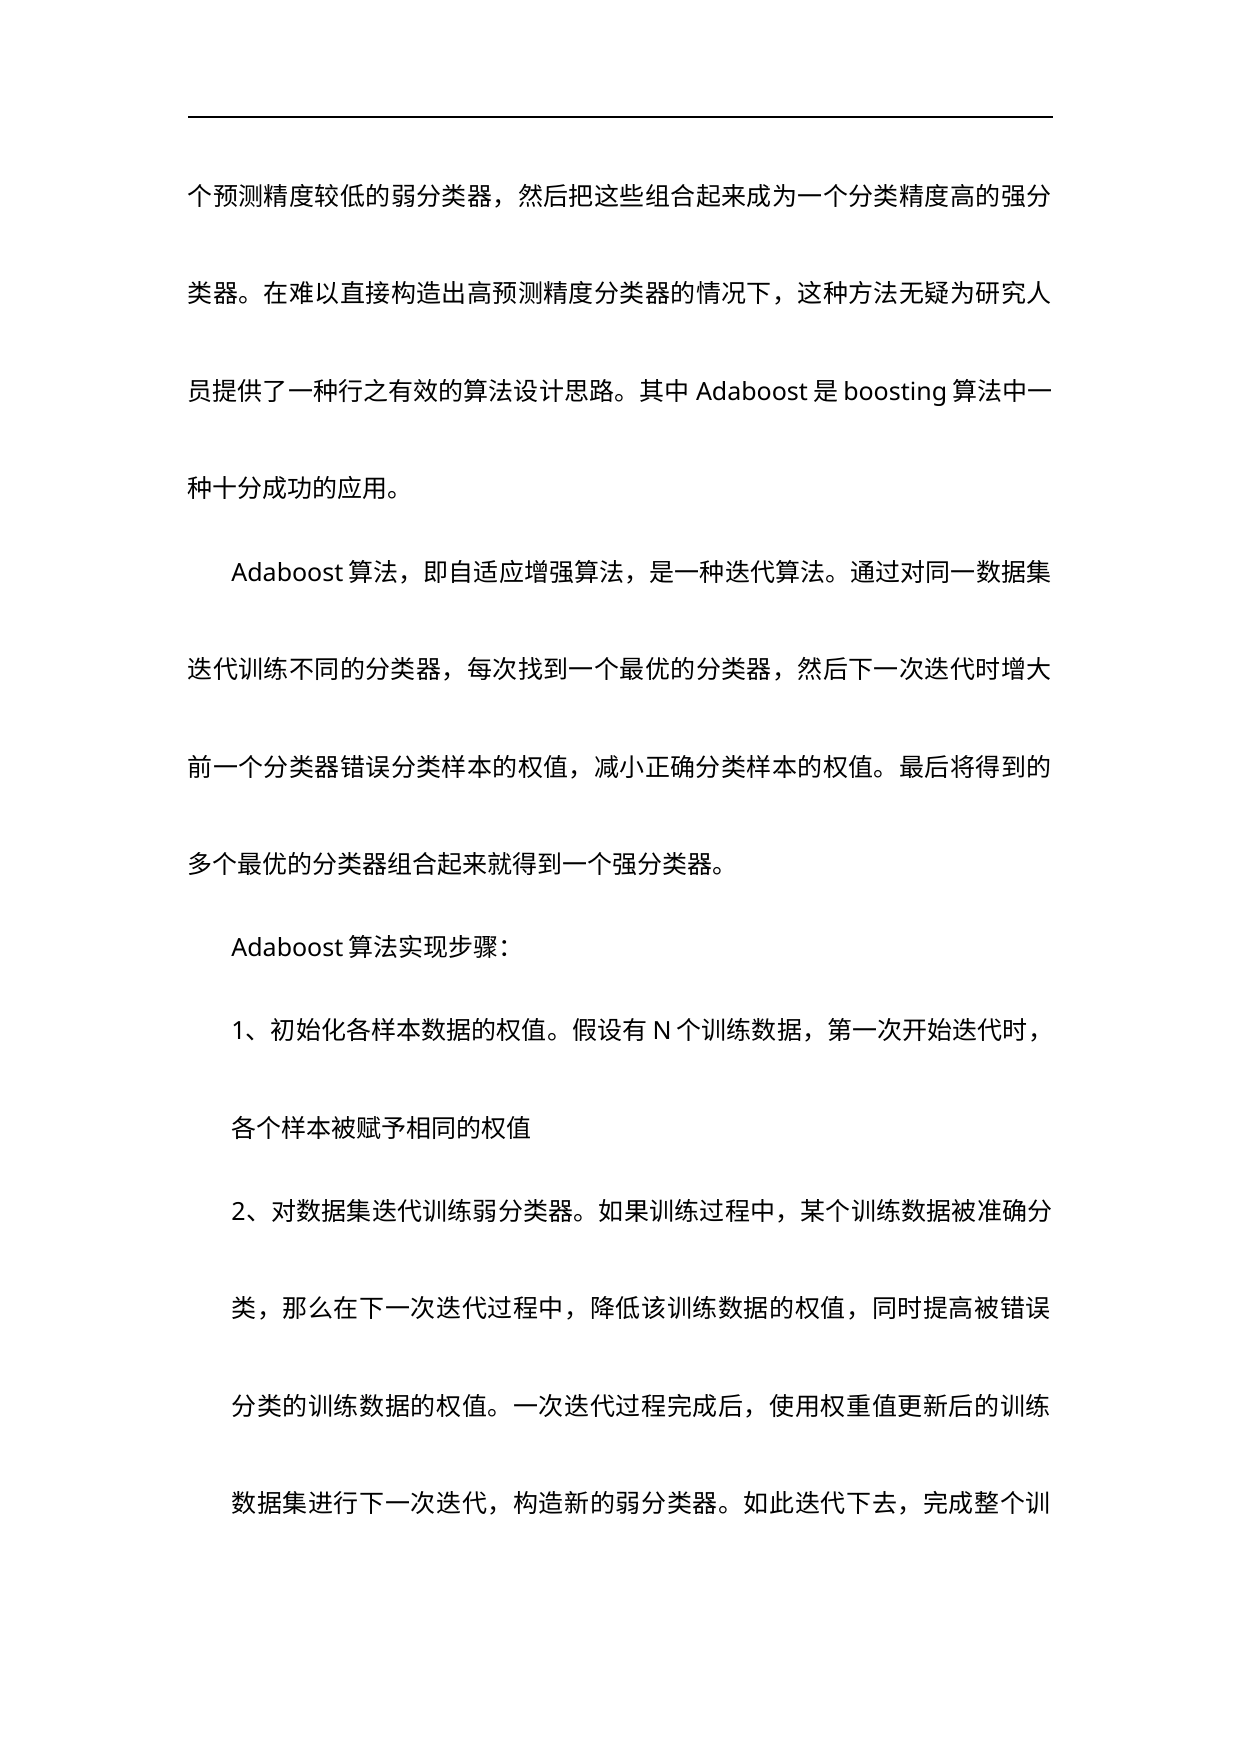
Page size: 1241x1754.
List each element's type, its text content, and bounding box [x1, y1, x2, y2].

text 1、初始化各样本数据的权值。假设有N个训练数据，第一次开始迭代时，各个样本被赋予相同的权值 [231, 996, 1053, 1159]
text Adaboost算法，即自适应增强算法，是一种迭代算法。通过对同一数据集迭代训练不同的分类器，每次找到一个最优的分类器，然后下一次迭代时增大前一个分类器错误分类样本的权值，减小正确分类样本的权值。最后将得到的多个最优的分类器组合起来就得到一个强分类器。 [187, 538, 1053, 895]
text Adaboost算法实现步骤： [187, 913, 1053, 978]
text 2、对数据集迭代训练弱分类器。如果训练过程中，某个训练数据被准确分类，那么在下一次迭代过程中，降低该训练数据的权值，同时提高被错误分类的训练数据的权值。一次迭代过程完成后，使用权重值更新后的训练数据集进行下一次迭代，构造新的弱分类器。如此迭代下去，完成整个训练过程。 [231, 1177, 1053, 1534]
